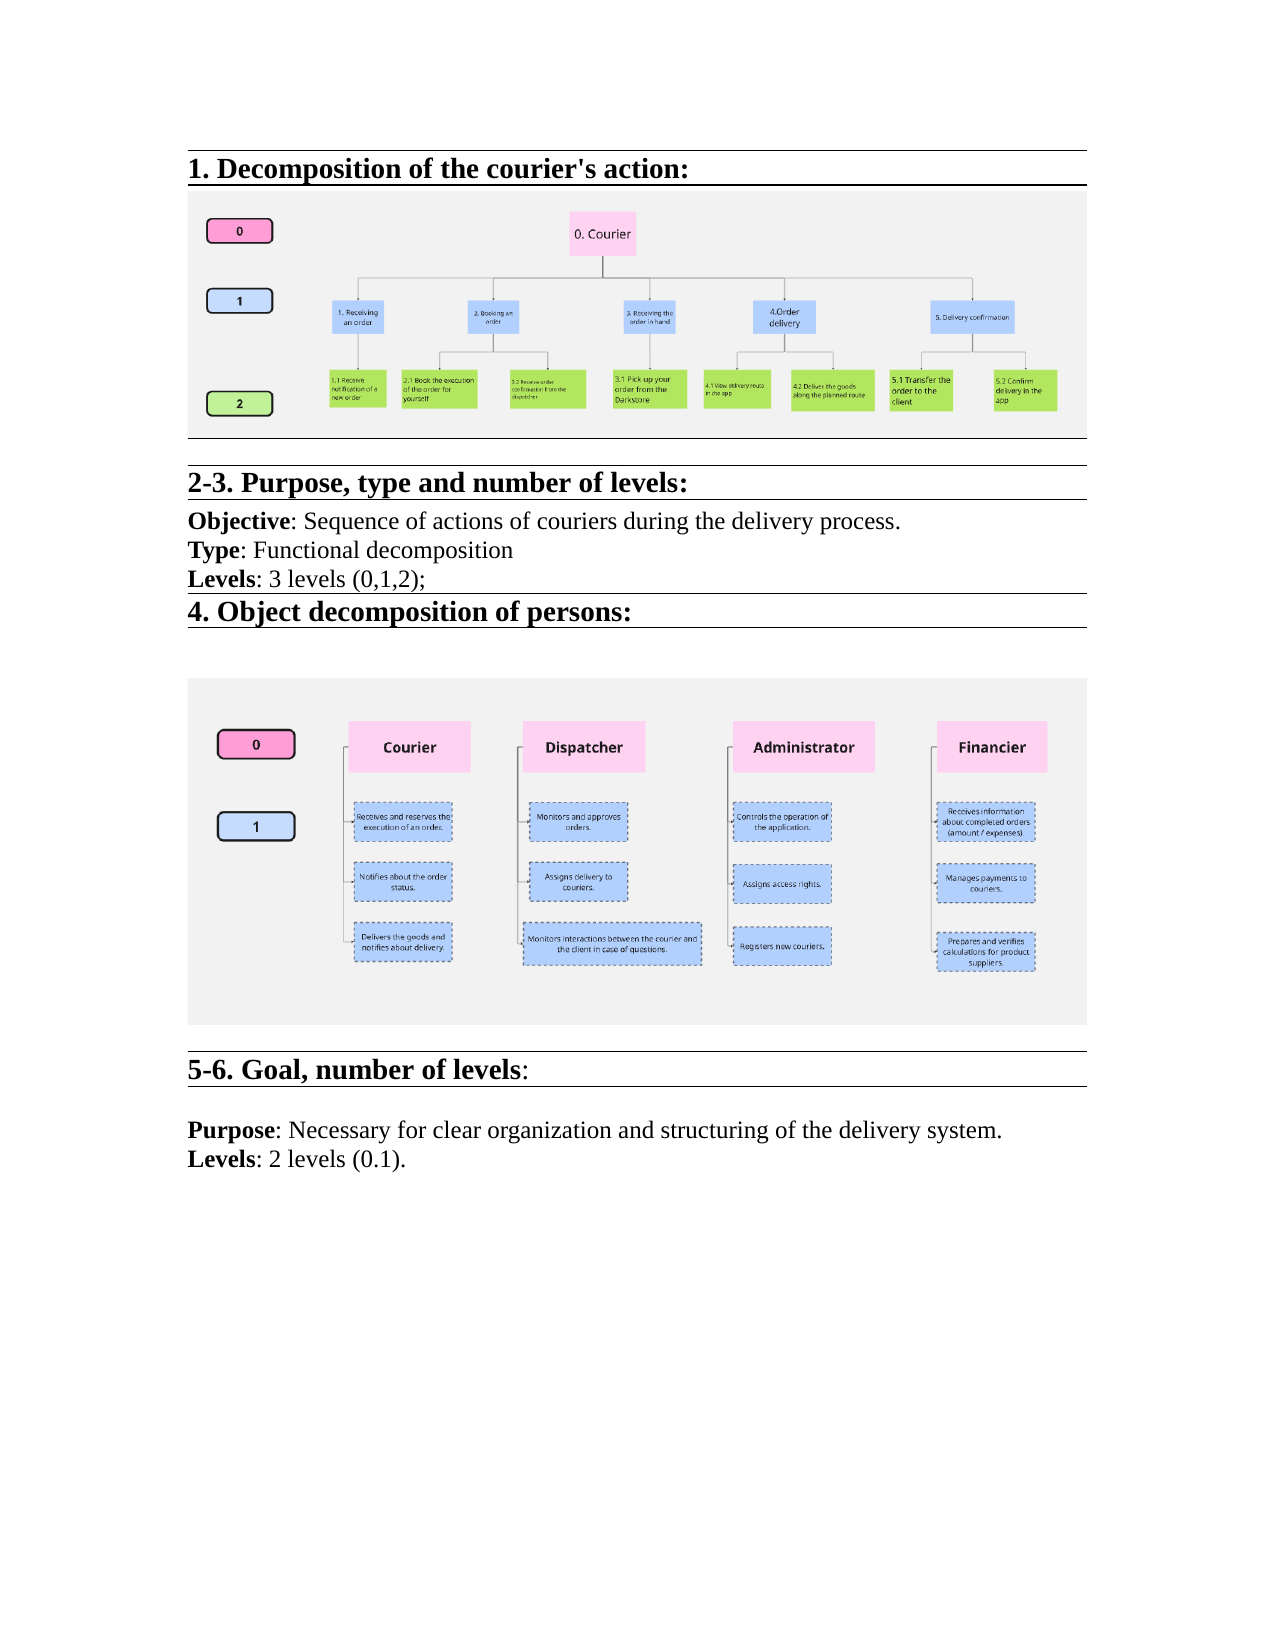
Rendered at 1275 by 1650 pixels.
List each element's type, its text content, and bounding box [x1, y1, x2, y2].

picture [187, 191, 1087, 439]
subtitle 2-3. Purpose, type and number of levels: [187, 466, 1087, 500]
list 4. Object decomposition of persons: [187, 594, 1087, 628]
text Levels: 3 levels (0,1,2); [187, 564, 1087, 593]
subtitle Decomposition of the courier's action: [187, 151, 1087, 186]
picture [187, 678, 1088, 1025]
text Purpose: Necessary for clear organization and structuring of the delivery system. [187, 1087, 1087, 1144]
text Objective: Sequence of actions of couriers during the delivery process. [187, 506, 1087, 535]
list 5-6. Goal, number of levels: [187, 1052, 1087, 1087]
text Type: Functional decomposition [187, 535, 1087, 564]
text Levels: 2 levels (0.1). [187, 1144, 1087, 1173]
